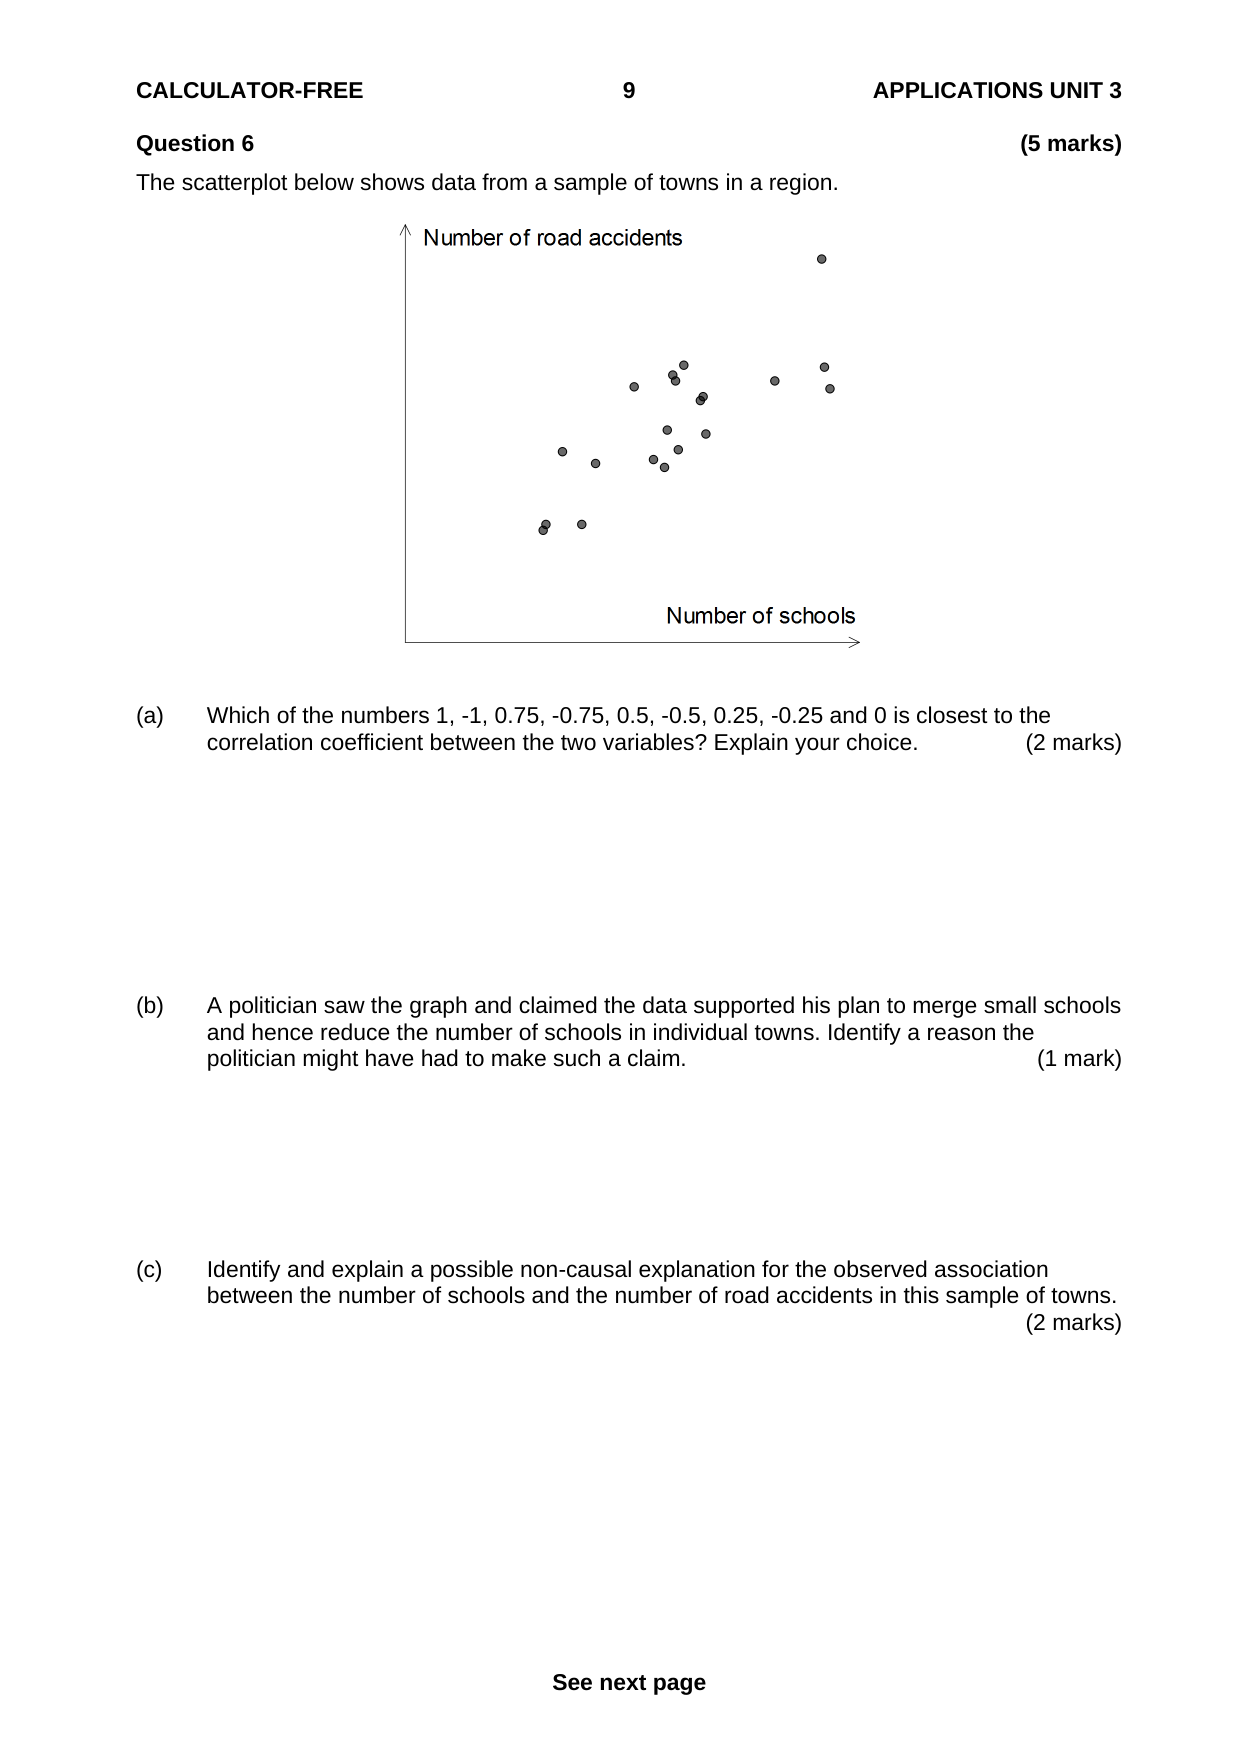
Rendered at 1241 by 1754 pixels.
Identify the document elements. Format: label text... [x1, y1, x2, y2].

text (c) Identify and explain a possible non-causal explanation for the observed association between the number of schools and the number of road accidents in this sample of towns. (2 marks) [136, 1256, 1122, 1335]
picture [397, 221, 861, 650]
text (b) A politician saw the graph and claimed the data supported his plan to merge small schools and hence reduce the number of schools in individual towns. Identify a reason the politician might have had to make such a claim. (1 mark) [136, 992, 1122, 1071]
text The scatterplot below shows data from a sample of towns in a region. [136, 169, 1122, 195]
text (a) Which of the numbers 1, -1, 0.75, -0.75, 0.5, -0.5, 0.25, -0.25 and 0 is closest to the correlation coefficient between the two variables? Explain your choice. (2 marks) [136, 702, 1122, 755]
text Question 6 (5 marks) [136, 130, 1122, 156]
